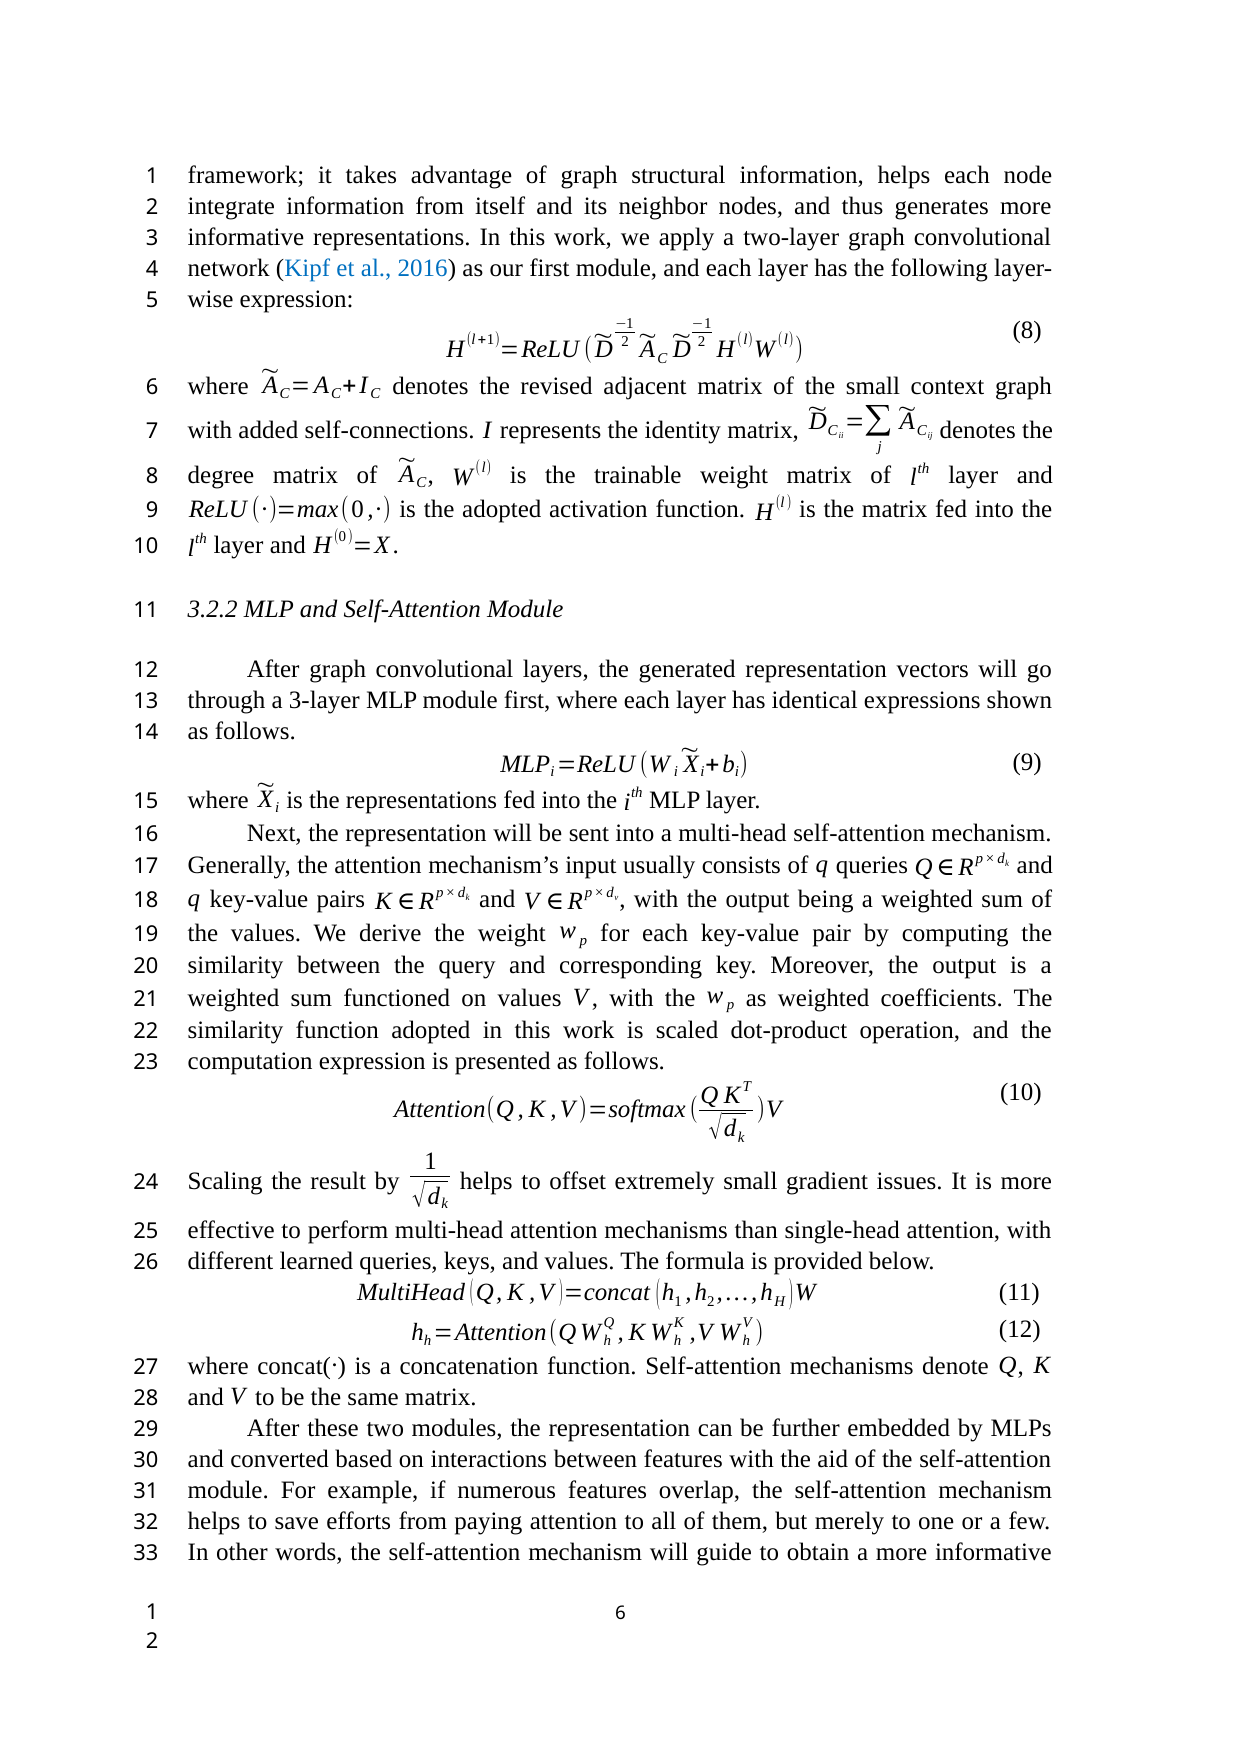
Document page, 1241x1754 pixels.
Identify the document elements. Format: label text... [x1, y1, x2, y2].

table_header [188, 747, 1001, 782]
text where is the representations fed into the MLP layer. [187, 782, 1053, 816]
table_cell (12) [988, 1314, 1052, 1351]
table_header (10) [989, 1077, 1053, 1148]
subtitle 3.2.2 MLP and Self-Attention Module [187, 592, 1053, 624]
text where concat() is a concatenation function. Self-attention mechanisms denote , and to be the same matrix. [187, 1351, 1053, 1411]
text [187, 1413, 1053, 1566]
table_header (9) [1001, 747, 1053, 782]
text After graph convolutional layers, the generated representation vectors will go through a 3-layer MLP module first, where each layer has identical expressions shown as follows. [187, 654, 1053, 745]
table_header [188, 1277, 987, 1314]
table_header (11) [988, 1277, 1052, 1314]
table_cell [188, 1314, 987, 1351]
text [187, 160, 1053, 313]
text Next, the representation will be sent into a multi-head self-attention mechanism. Generally, the attention mechanism’s input usually consists of queries and key-value pairs and , with the output being a weighted sum of the values. We derive the weight for each key-value pair by computing the similarity between the query and corresponding key. Moreover, the output is a weighted sum functioned on values , with the as weighted coefficients. The similarity function adopted in this work is scaled dot-product operation, and the computation expression is presented as follows. [187, 818, 1053, 1075]
text where denotes the revised adjacent matrix of the small context graph with added self-connections. represents the identity matrix, denotes the degree matrix of , is the trainable weight matrix of layer and is the adopted activation function. is the matrix fed into the layer and . [187, 369, 1053, 563]
table_header [188, 1077, 988, 1148]
table_header [188, 315, 1001, 369]
table_header (8) [1001, 315, 1053, 369]
text Scaling the result by helps to offset extremely small gradient issues. It is more effective to perform multi-head attention mechanisms than single-head attention, with different learned queries, keys, and values. The formula is provided below. [187, 1148, 1053, 1275]
